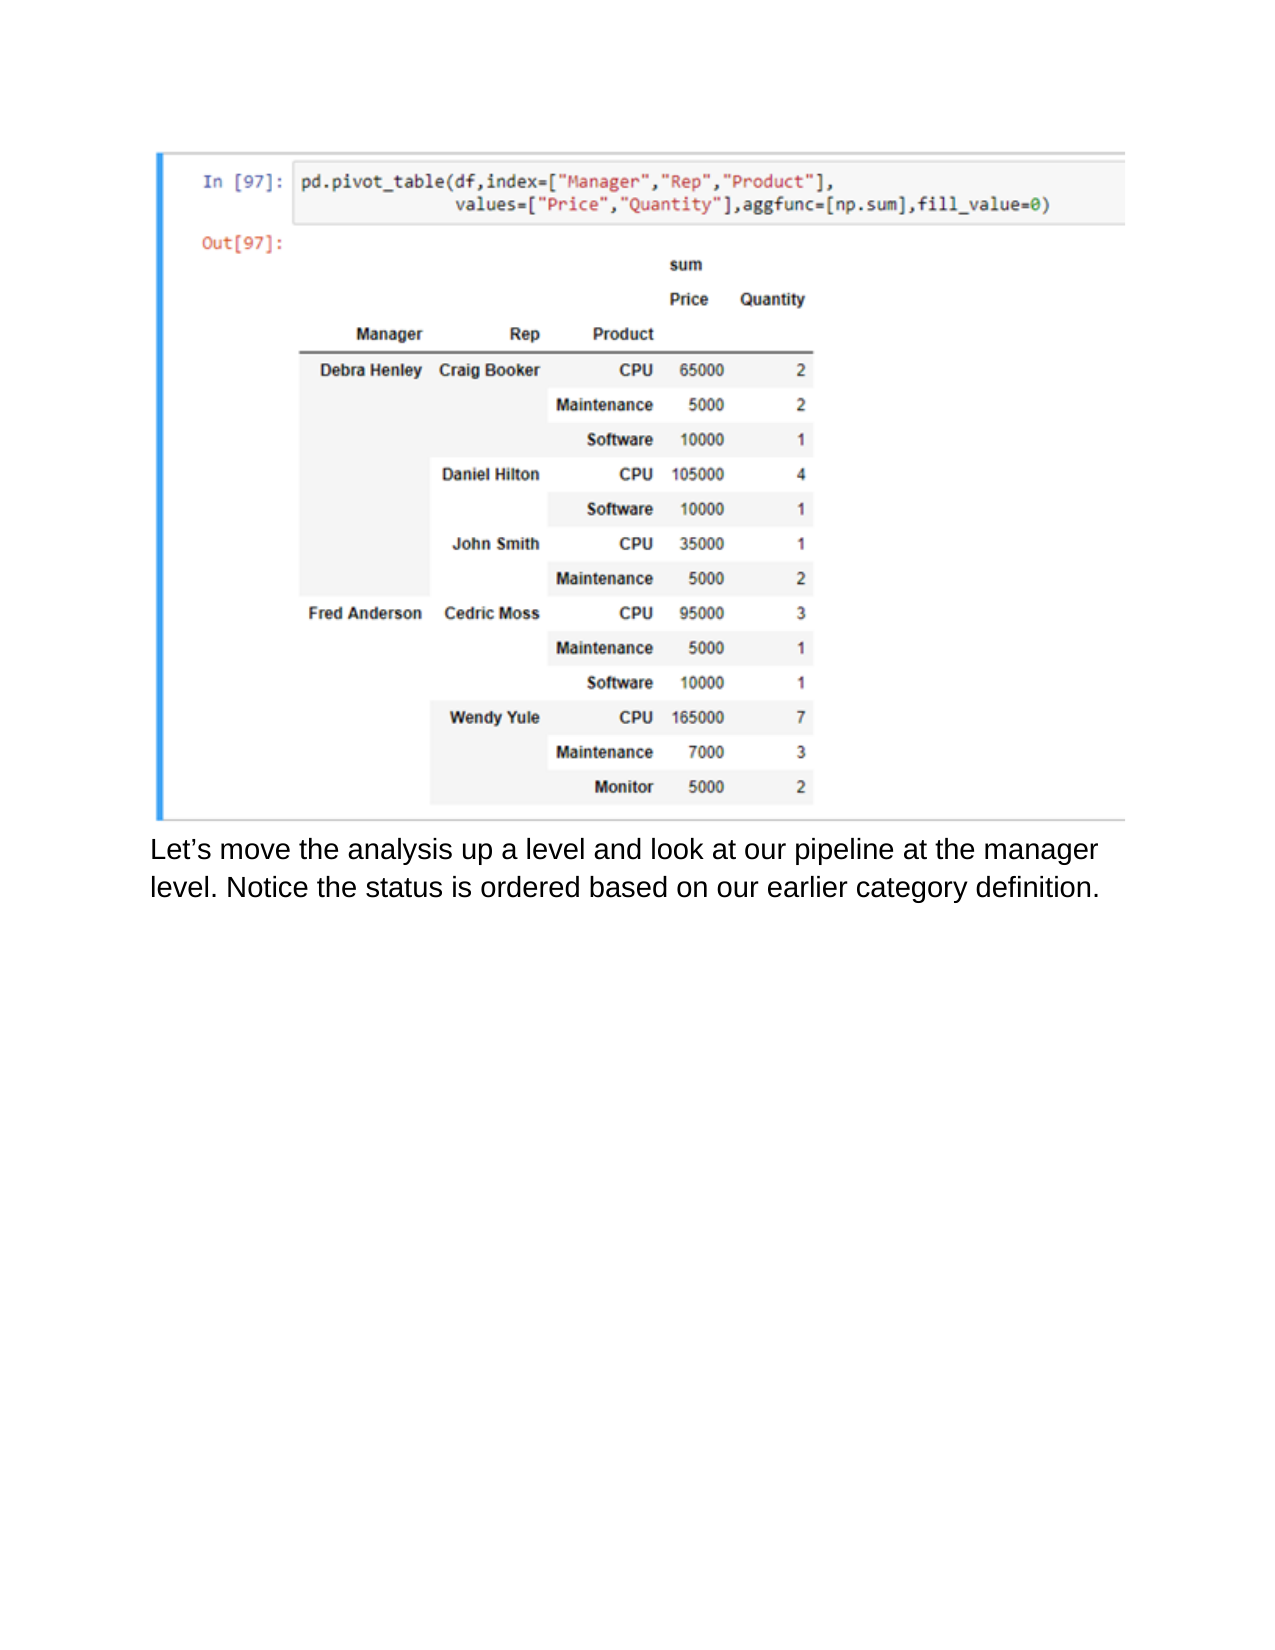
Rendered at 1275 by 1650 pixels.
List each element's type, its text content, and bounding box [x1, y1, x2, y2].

text Let’s move the analysis up a level and look at our pipeline at the manager level. Notice the status is ordered based on our earlier category definition. [150, 832, 1125, 904]
picture [150, 150, 1125, 829]
